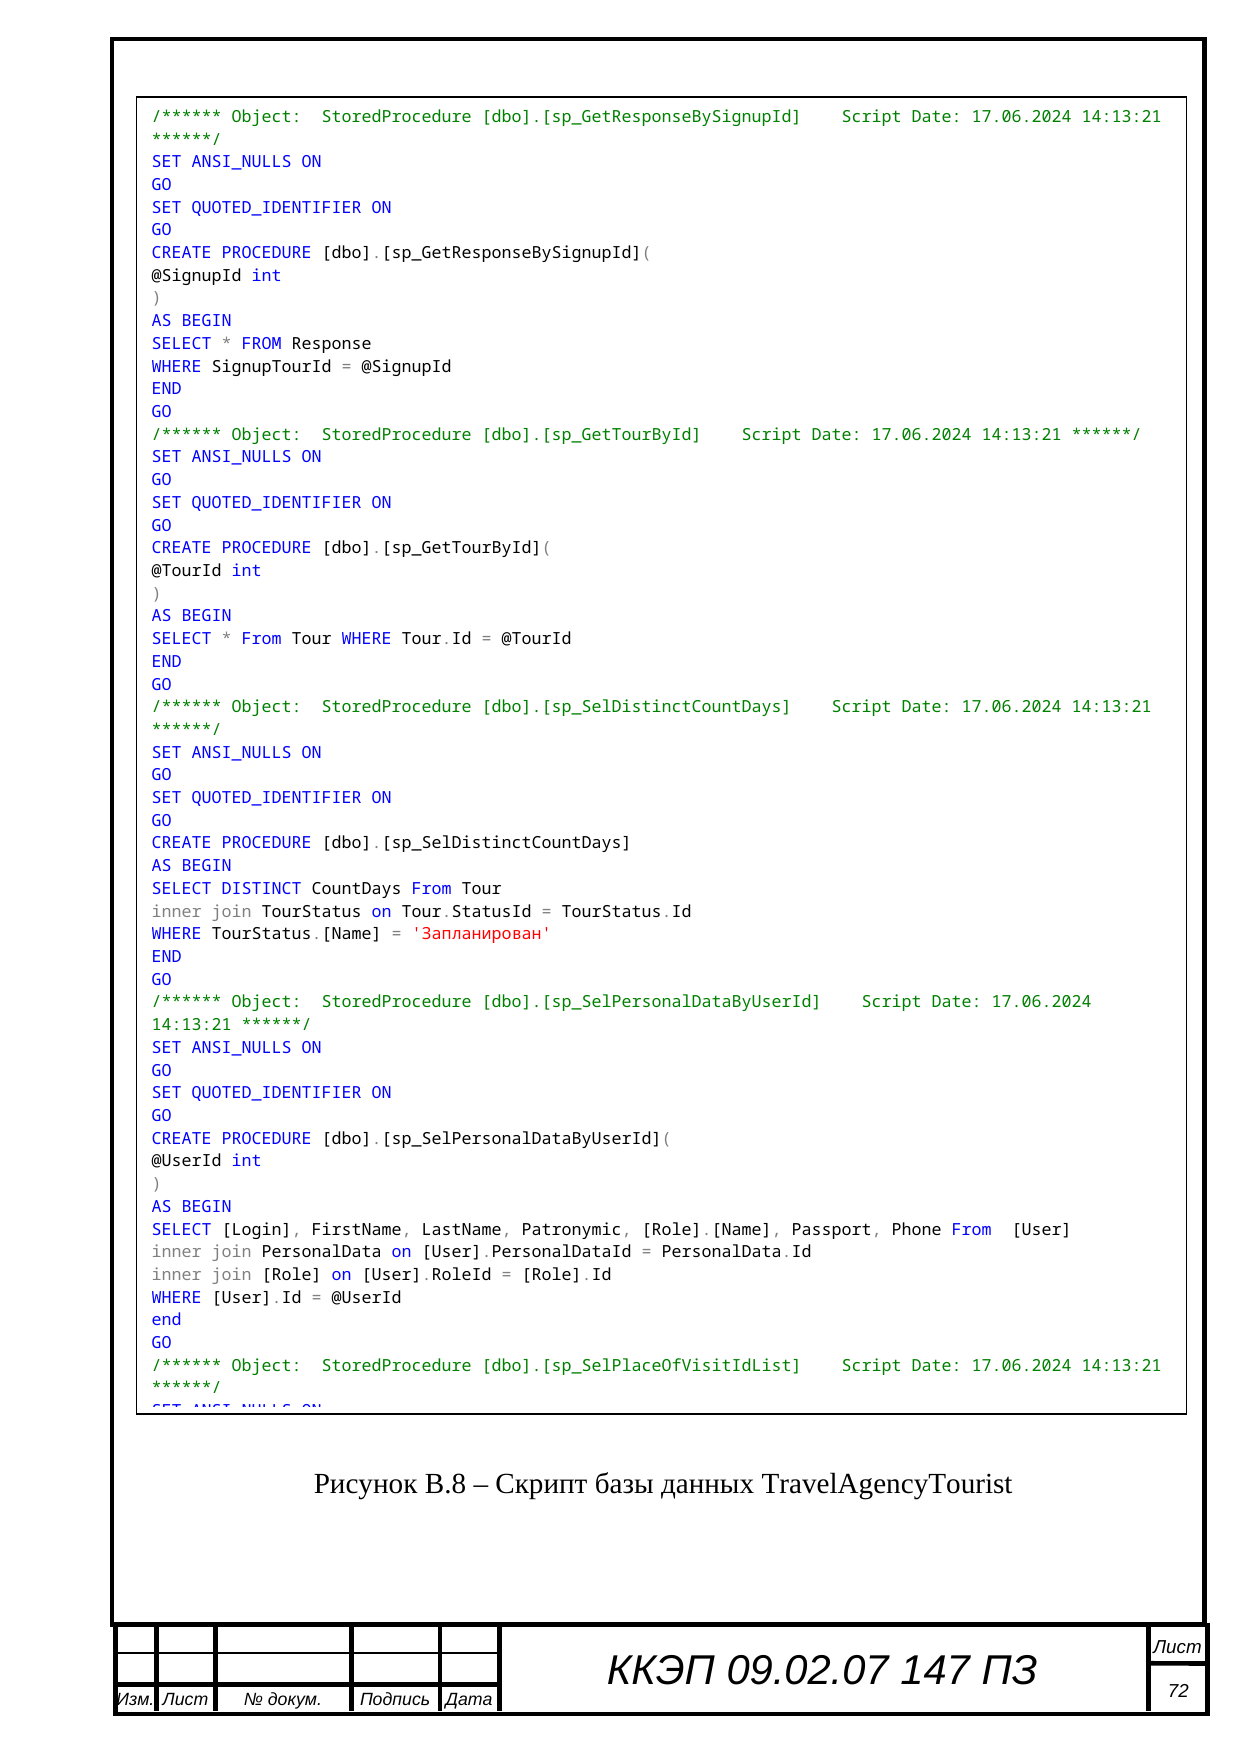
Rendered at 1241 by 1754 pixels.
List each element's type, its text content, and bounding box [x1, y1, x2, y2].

text Рисунок В.8 – Скрипт базы данных TravelAgencyTourist [118, 1466, 1208, 1500]
